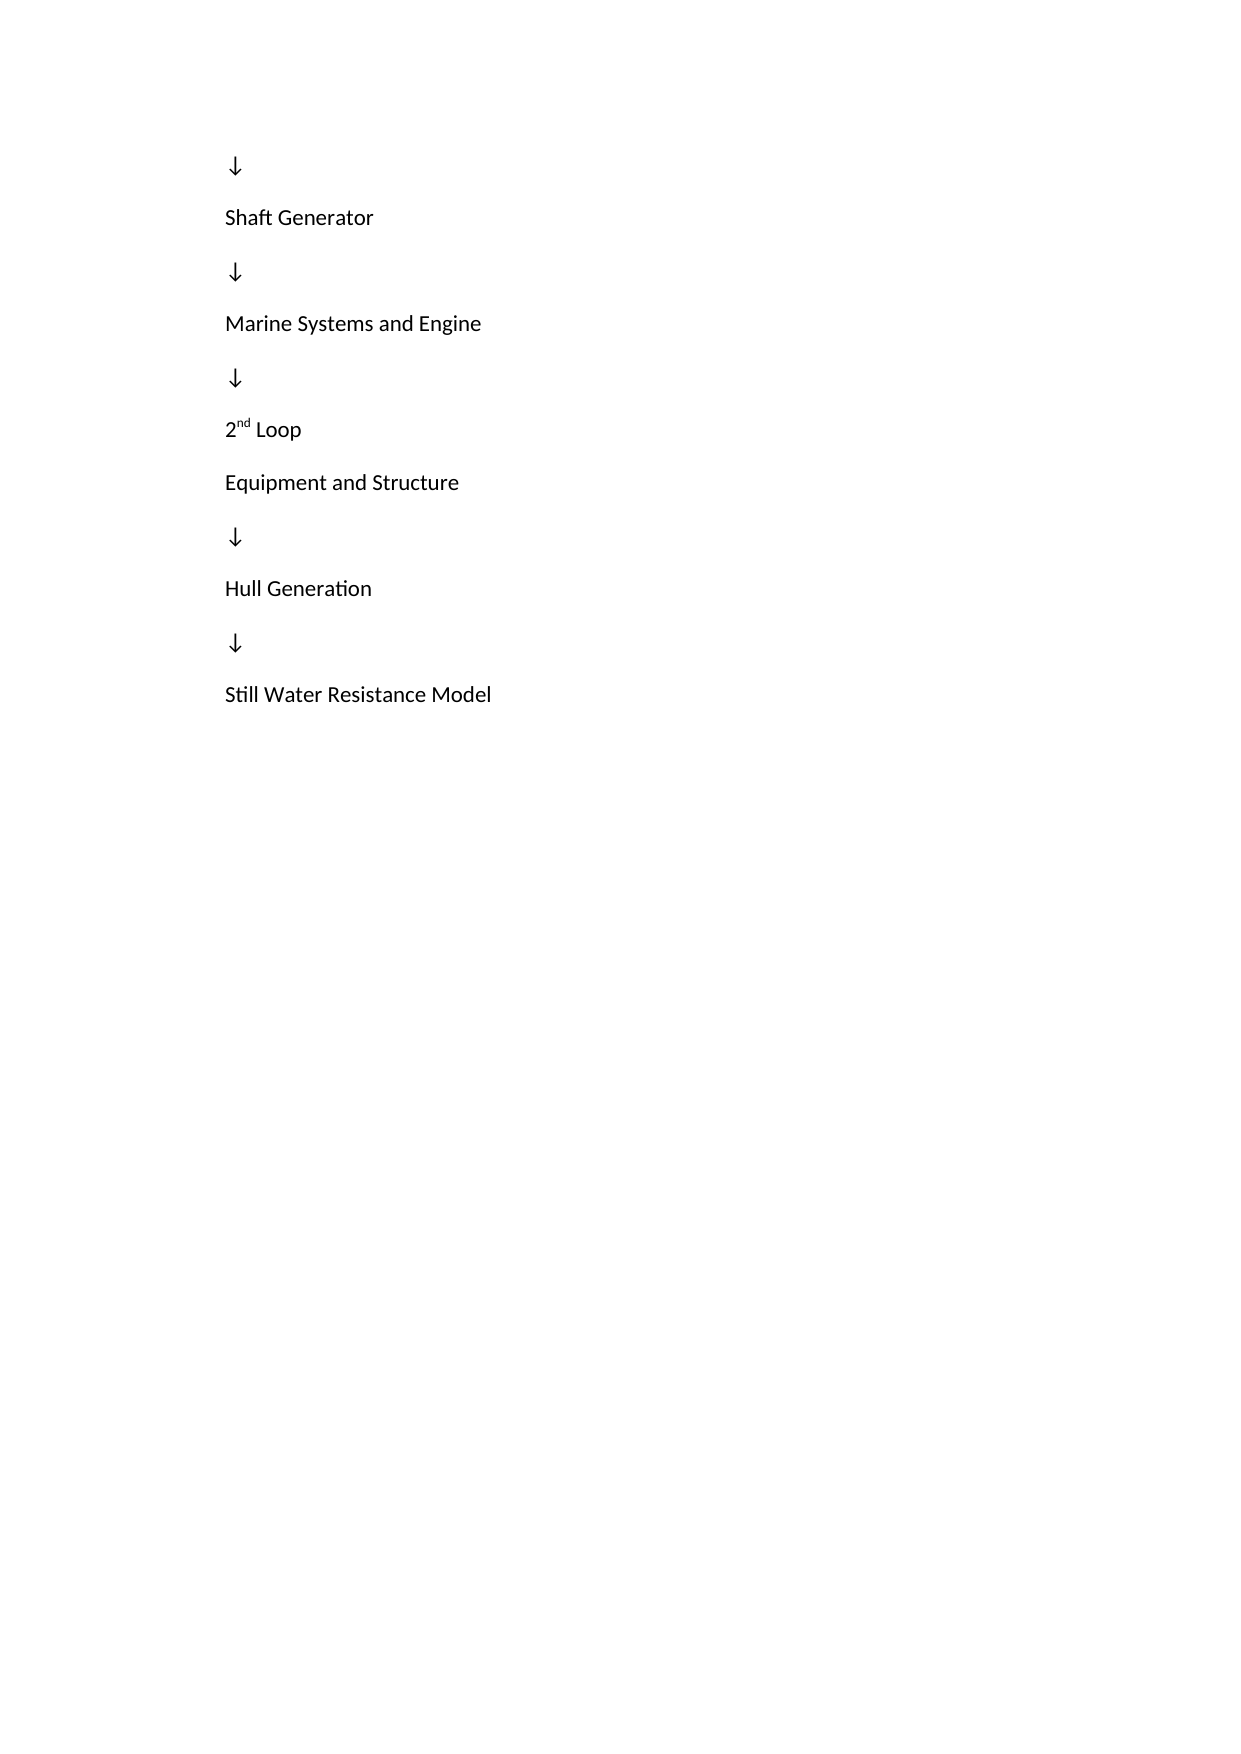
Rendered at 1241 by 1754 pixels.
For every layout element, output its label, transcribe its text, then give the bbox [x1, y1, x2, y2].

text 2nd Loop [225, 415, 1090, 443]
text Equipment and Structure [225, 468, 1090, 496]
text Shaft Generator [225, 203, 1090, 231]
text Hull Generation [225, 574, 1090, 602]
text ↓ [225, 256, 1090, 284]
text ↓ [225, 150, 1090, 178]
text Still Water Resistance Model [225, 680, 1090, 708]
text ↓ [225, 521, 1090, 549]
text Marine Systems and Engine [225, 309, 1090, 337]
text ↓ [225, 627, 1090, 655]
text ↓ [225, 362, 1090, 390]
